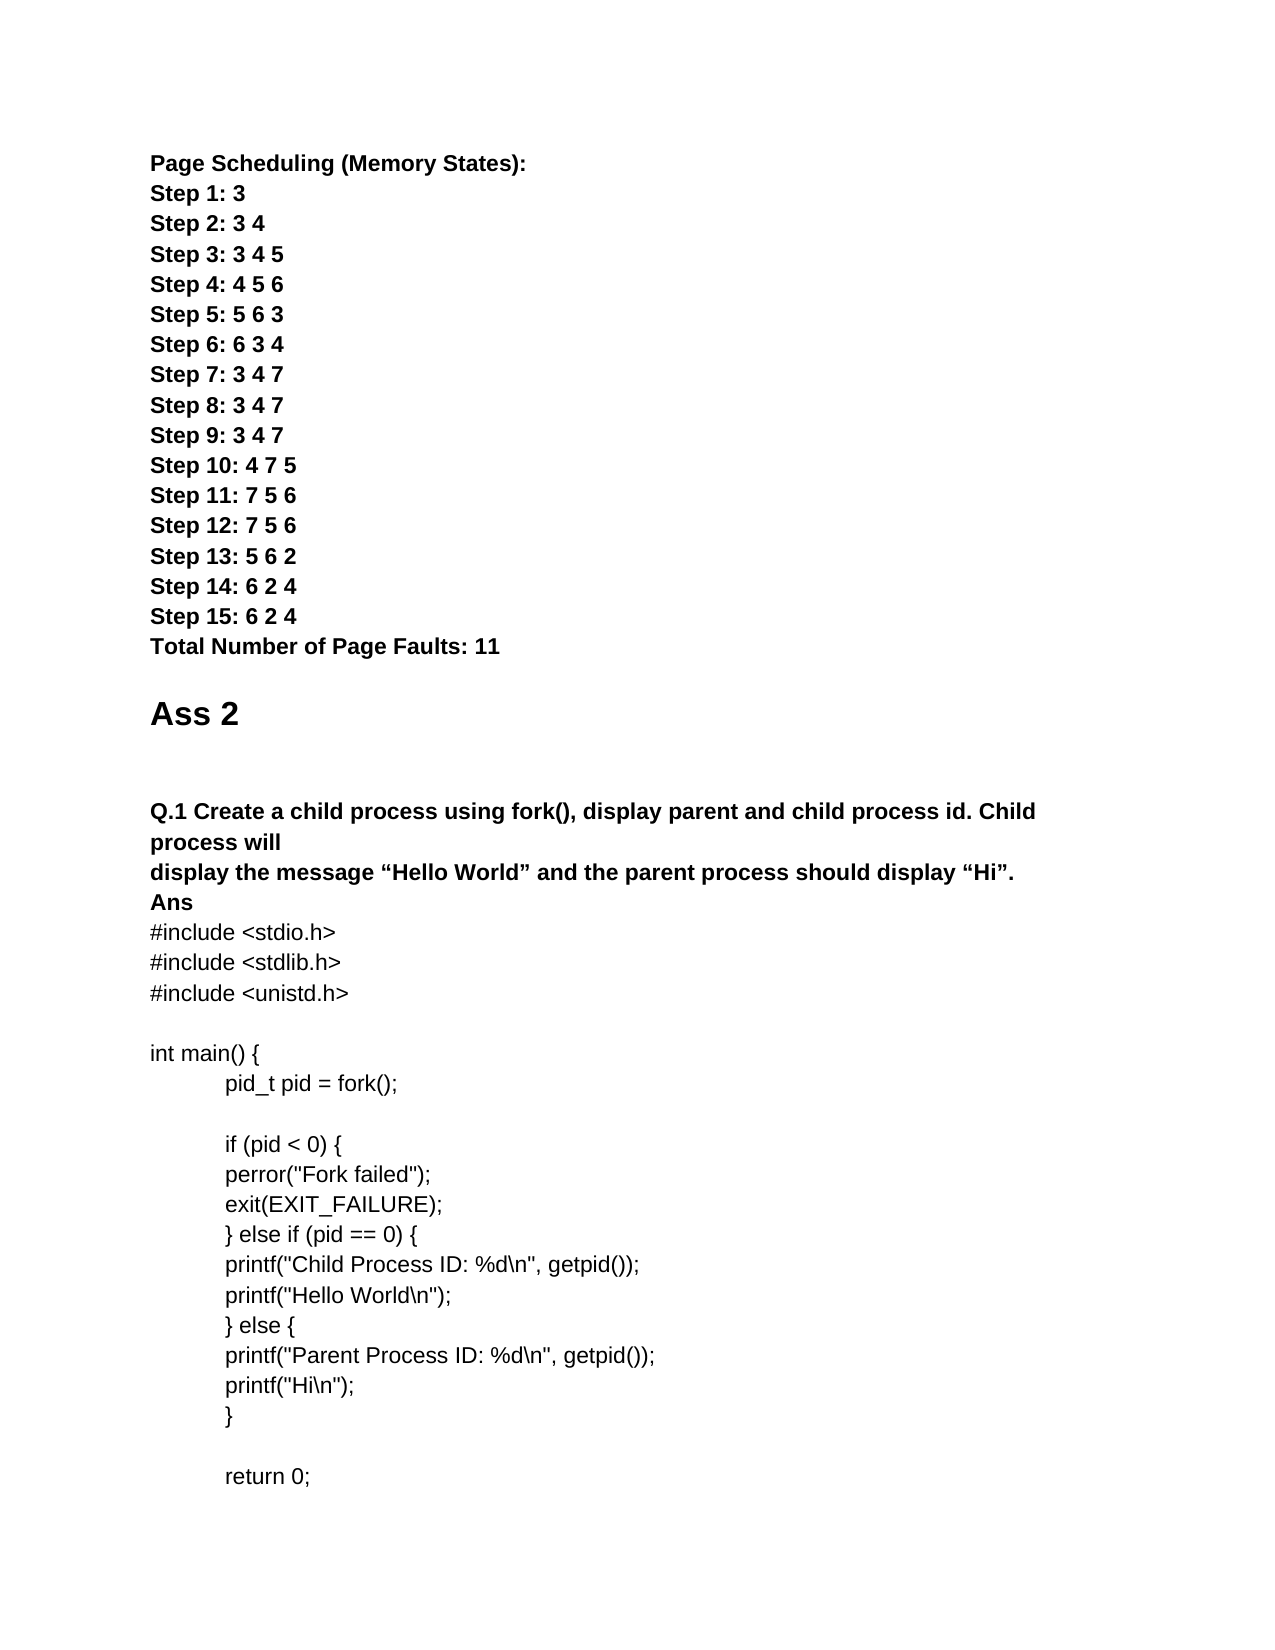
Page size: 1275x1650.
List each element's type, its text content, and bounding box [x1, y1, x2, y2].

text printf("Hello World\n"); [150, 1282, 1125, 1308]
text Step 10: 4 7 5 [150, 452, 1125, 478]
text #include <unistd.h> [150, 979, 1125, 1006]
text printf("Hi\n"); [150, 1372, 1125, 1399]
text exit(EXIT_FAILURE); [150, 1191, 1125, 1217]
text return 0; [150, 1463, 1125, 1489]
text int main() { [150, 1040, 1125, 1066]
text Step 3: 3 4 5 [150, 241, 1125, 267]
text Step 2: 3 4 [150, 210, 1125, 237]
text Step 6: 6 3 4 [150, 331, 1125, 358]
text Step 4: 4 5 6 [150, 271, 1125, 297]
text } else if (pid == 0) { [150, 1221, 1125, 1248]
text Step 12: 7 5 6 [150, 512, 1125, 539]
text #include <stdio.h> [150, 919, 1125, 946]
text Step 13: 5 6 2 [150, 543, 1125, 569]
text printf("Parent Process ID: %d\n", getpid()); [150, 1342, 1125, 1368]
text Q.1 Create a child process using fork(), display parent and child process id. Child process will [150, 798, 1125, 855]
text #include <stdlib.h> [150, 949, 1125, 976]
text Step 1: 3 [150, 180, 1125, 207]
text Step 7: 3 4 7 [150, 361, 1125, 388]
text } [150, 1402, 1125, 1429]
text pid_t pid = fork(); [150, 1070, 1125, 1097]
text } else { [150, 1312, 1125, 1338]
text Step 5: 5 6 3 [150, 301, 1125, 327]
text Step 14: 6 2 4 [150, 573, 1125, 599]
text printf("Child Process ID: %d\n", getpid()); [150, 1251, 1125, 1278]
text Page Scheduling (Memory States): [150, 150, 1125, 176]
text Step 11: 7 5 6 [150, 482, 1125, 509]
text Step 9: 3 4 7 [150, 422, 1125, 448]
text Total Number of Page Faults: 11 [150, 633, 1125, 660]
text Step 15: 6 2 4 [150, 603, 1125, 629]
text Ass 2 [150, 694, 1125, 732]
text display the message “Hello World” and the parent process should display “Hi”. [150, 859, 1125, 885]
text Step 8: 3 4 7 [150, 392, 1125, 418]
text if (pid < 0) { [150, 1131, 1125, 1157]
text perror("Fork failed"); [150, 1161, 1125, 1187]
text Ans [150, 889, 1125, 915]
